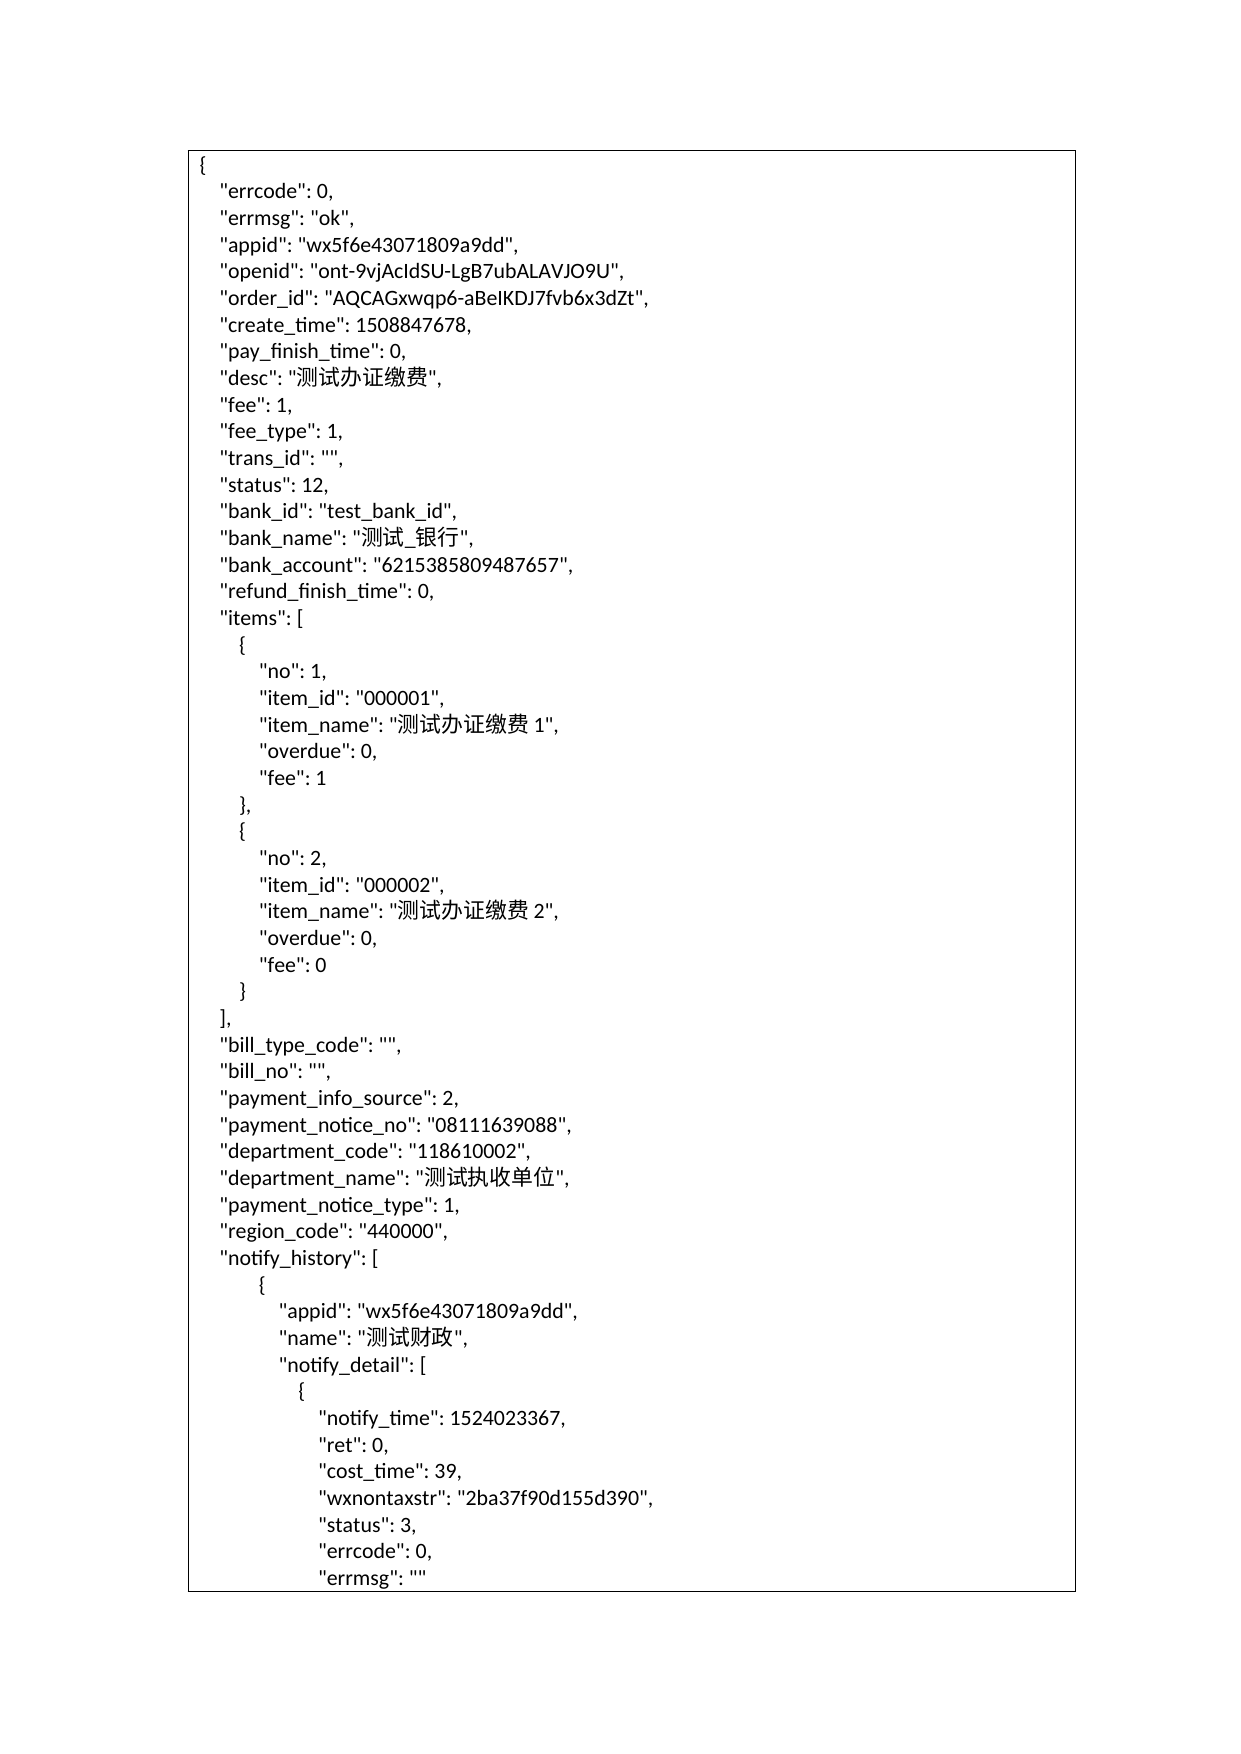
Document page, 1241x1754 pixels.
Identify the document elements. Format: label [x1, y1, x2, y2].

table_header [189, 151, 1075, 1591]
